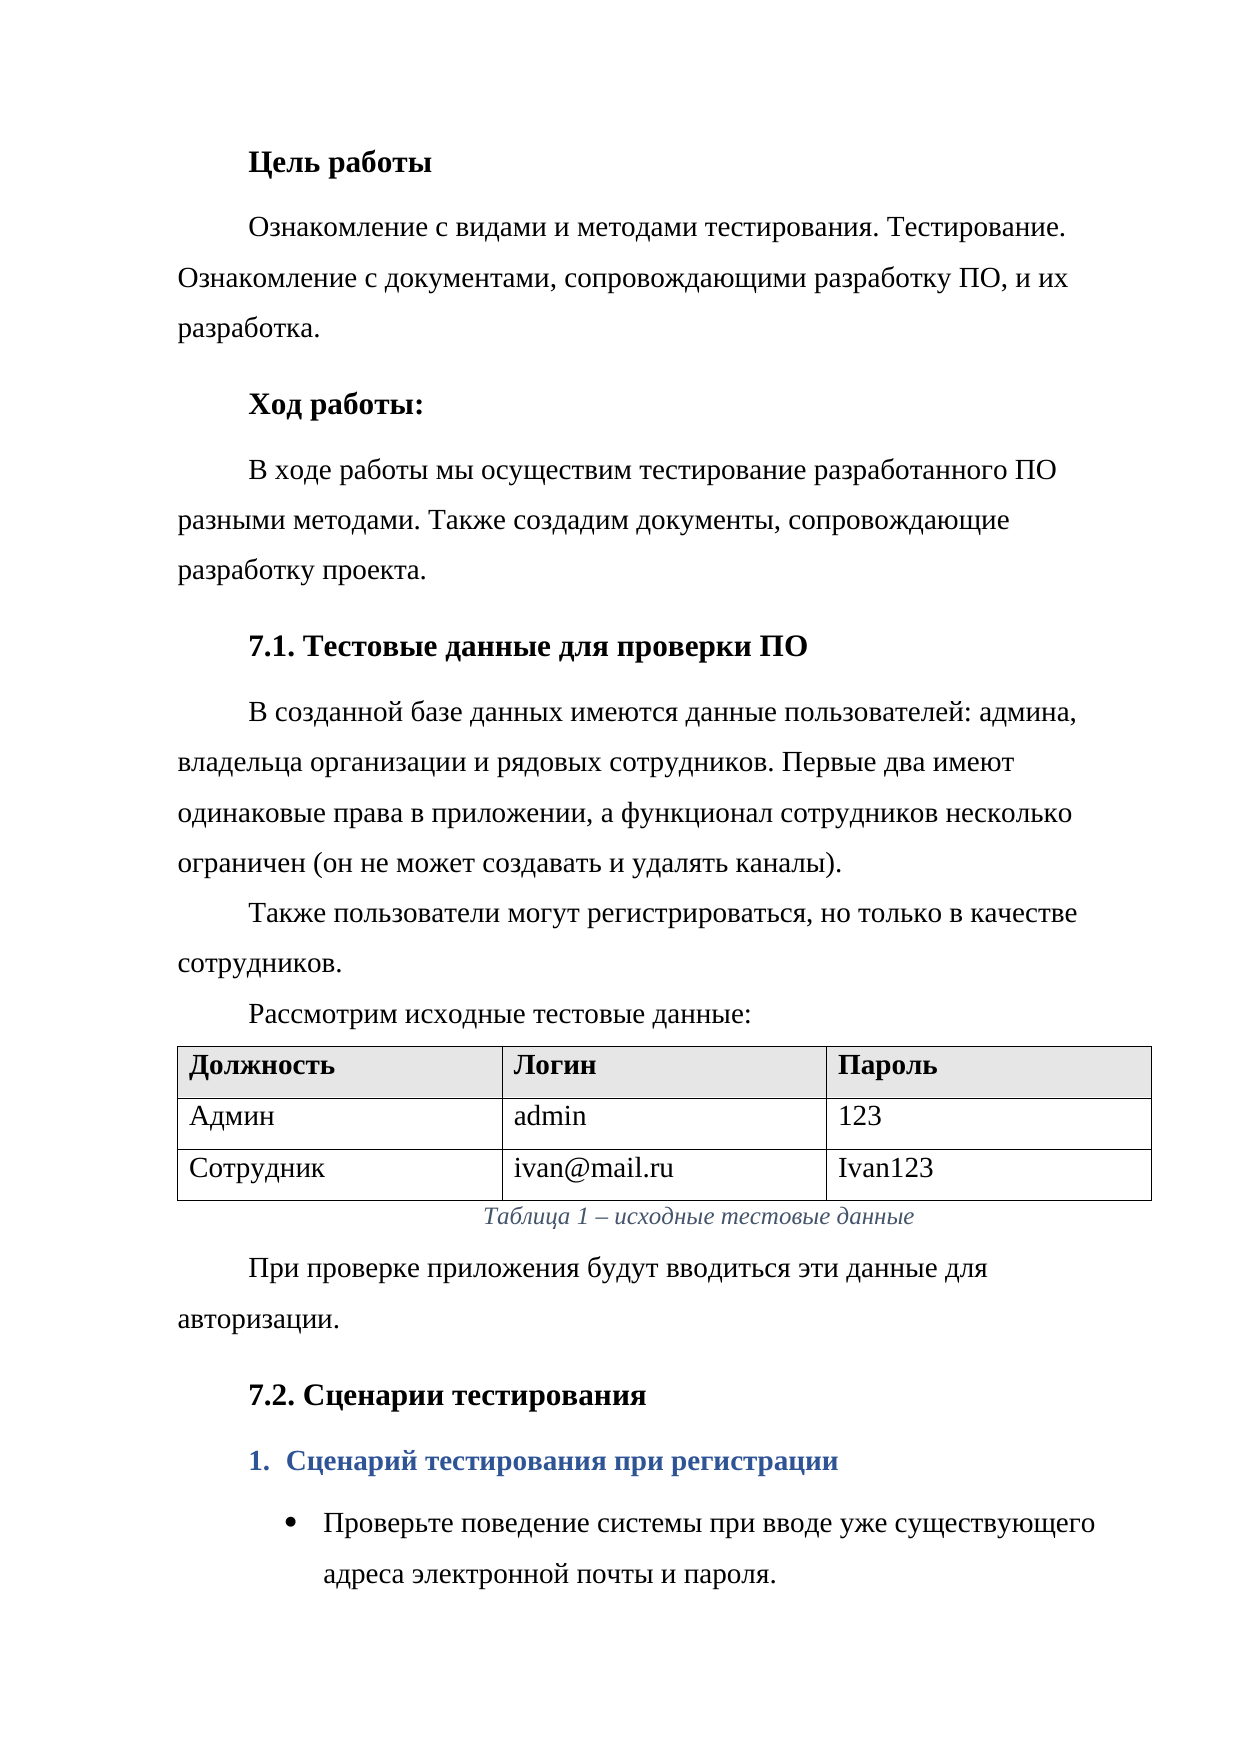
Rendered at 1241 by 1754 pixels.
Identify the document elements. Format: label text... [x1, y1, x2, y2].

list Проверьте поведение системы при вводе уже существующего адреса электронной почты и пароля. [286, 1505, 1152, 1589]
text При проверке приложения будут вводиться эти данные для авторизации. [177, 1251, 1152, 1334]
subtitle Ход работы: [177, 385, 1152, 421]
table_header Логин [503, 1047, 826, 1097]
table_cell Админ [178, 1099, 502, 1149]
text Рассмотрим исходные тестовые данные: [177, 996, 1152, 1029]
table_header Пароль [827, 1047, 1151, 1097]
text Ознакомление с видами и методами тестирования. Тестирование. Ознакомление с документами, сопровождающими разработку ПО, и их разработка. [177, 209, 1152, 344]
text Таблица 1 – исходные тестовые данные [177, 1201, 1152, 1230]
subtitle 7.1. Тестовые данные для проверки ПО [177, 628, 1152, 664]
text В ходе работы мы осуществим тестирование разработанного ПО разными методами. Также создадим документы, сопровождающие разработку проекта. [177, 452, 1152, 586]
table_cell Ivan123 [827, 1150, 1151, 1200]
subtitle Сценарий тестирования при регистрации [248, 1443, 1152, 1476]
table_cell 123 [827, 1099, 1151, 1149]
text В созданной базе данных имеются данные пользователей: админа, владельца организации и рядовых сотрудников. Первые два имеют одинаковые права в приложении, а функционал сотрудников несколько ограничен (он не может создавать и удалять каналы). [177, 694, 1152, 878]
text Также пользователи могут регистрироваться, но только в качестве сотрудников. [177, 895, 1152, 979]
table_cell Сотрудник [178, 1150, 502, 1200]
subtitle 7.2. Сценарии тестирования [177, 1376, 1152, 1412]
subtitle Цель работы [177, 143, 1152, 179]
table_cell admin [503, 1099, 826, 1149]
table_header Должность [178, 1047, 502, 1097]
table_cell ivan@mail.ru [503, 1150, 826, 1200]
